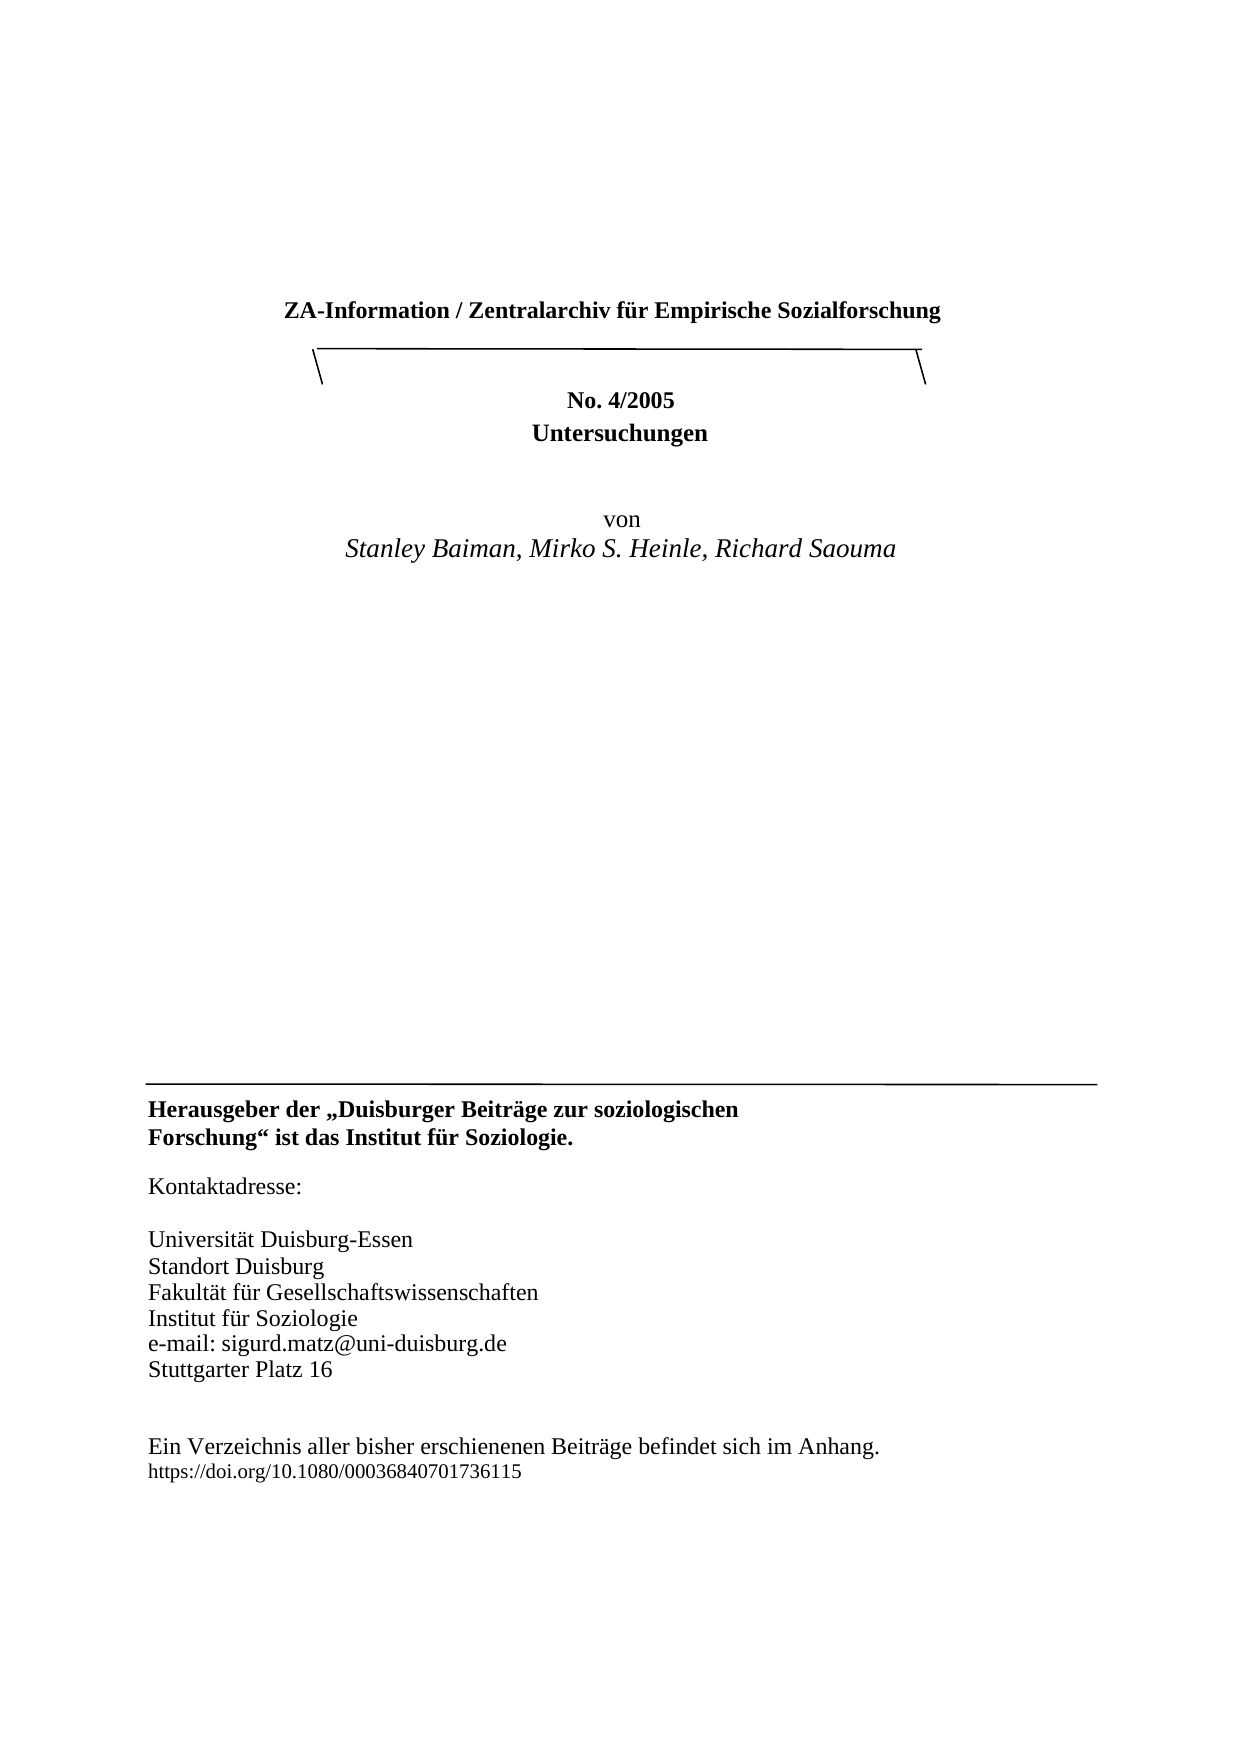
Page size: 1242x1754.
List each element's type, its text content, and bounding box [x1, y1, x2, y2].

text Kontaktadresse: [148, 1172, 1092, 1199]
text Ein Verzeichnis aller bisher erschienenen Beiträge befindet sich im Anhang. [148, 1432, 1092, 1459]
text Fakultät für Gesellschaftswissenschaften [148, 1280, 1092, 1306]
text Stuttgarter Platz 16 [148, 1357, 443, 1383]
text No. 4/2005 [148, 386, 1094, 414]
text Standort Duisburg [148, 1253, 1092, 1280]
text von [148, 504, 1096, 533]
text Untersuchungen [148, 418, 1092, 446]
text https://doi.org/10.1080/00036840701736115 [148, 1459, 1092, 1483]
text Stanley Baiman, Mirko S. Heinle, Richard Saouma [148, 533, 1094, 564]
text Universität Duisburg-Essen [148, 1225, 1092, 1253]
text Institut für Soziologie [148, 1306, 1092, 1332]
text Herausgeber der „Duisburger Beiträge zur soziologischen Forschung“ ist das Institut für Soziologie. [148, 1096, 837, 1150]
text e-mail: sigurd.matz@uni-duisburg.de [148, 1332, 1092, 1357]
text ZA-Information / Zentralarchiv für Empirische Sozialforschung [148, 297, 1077, 324]
